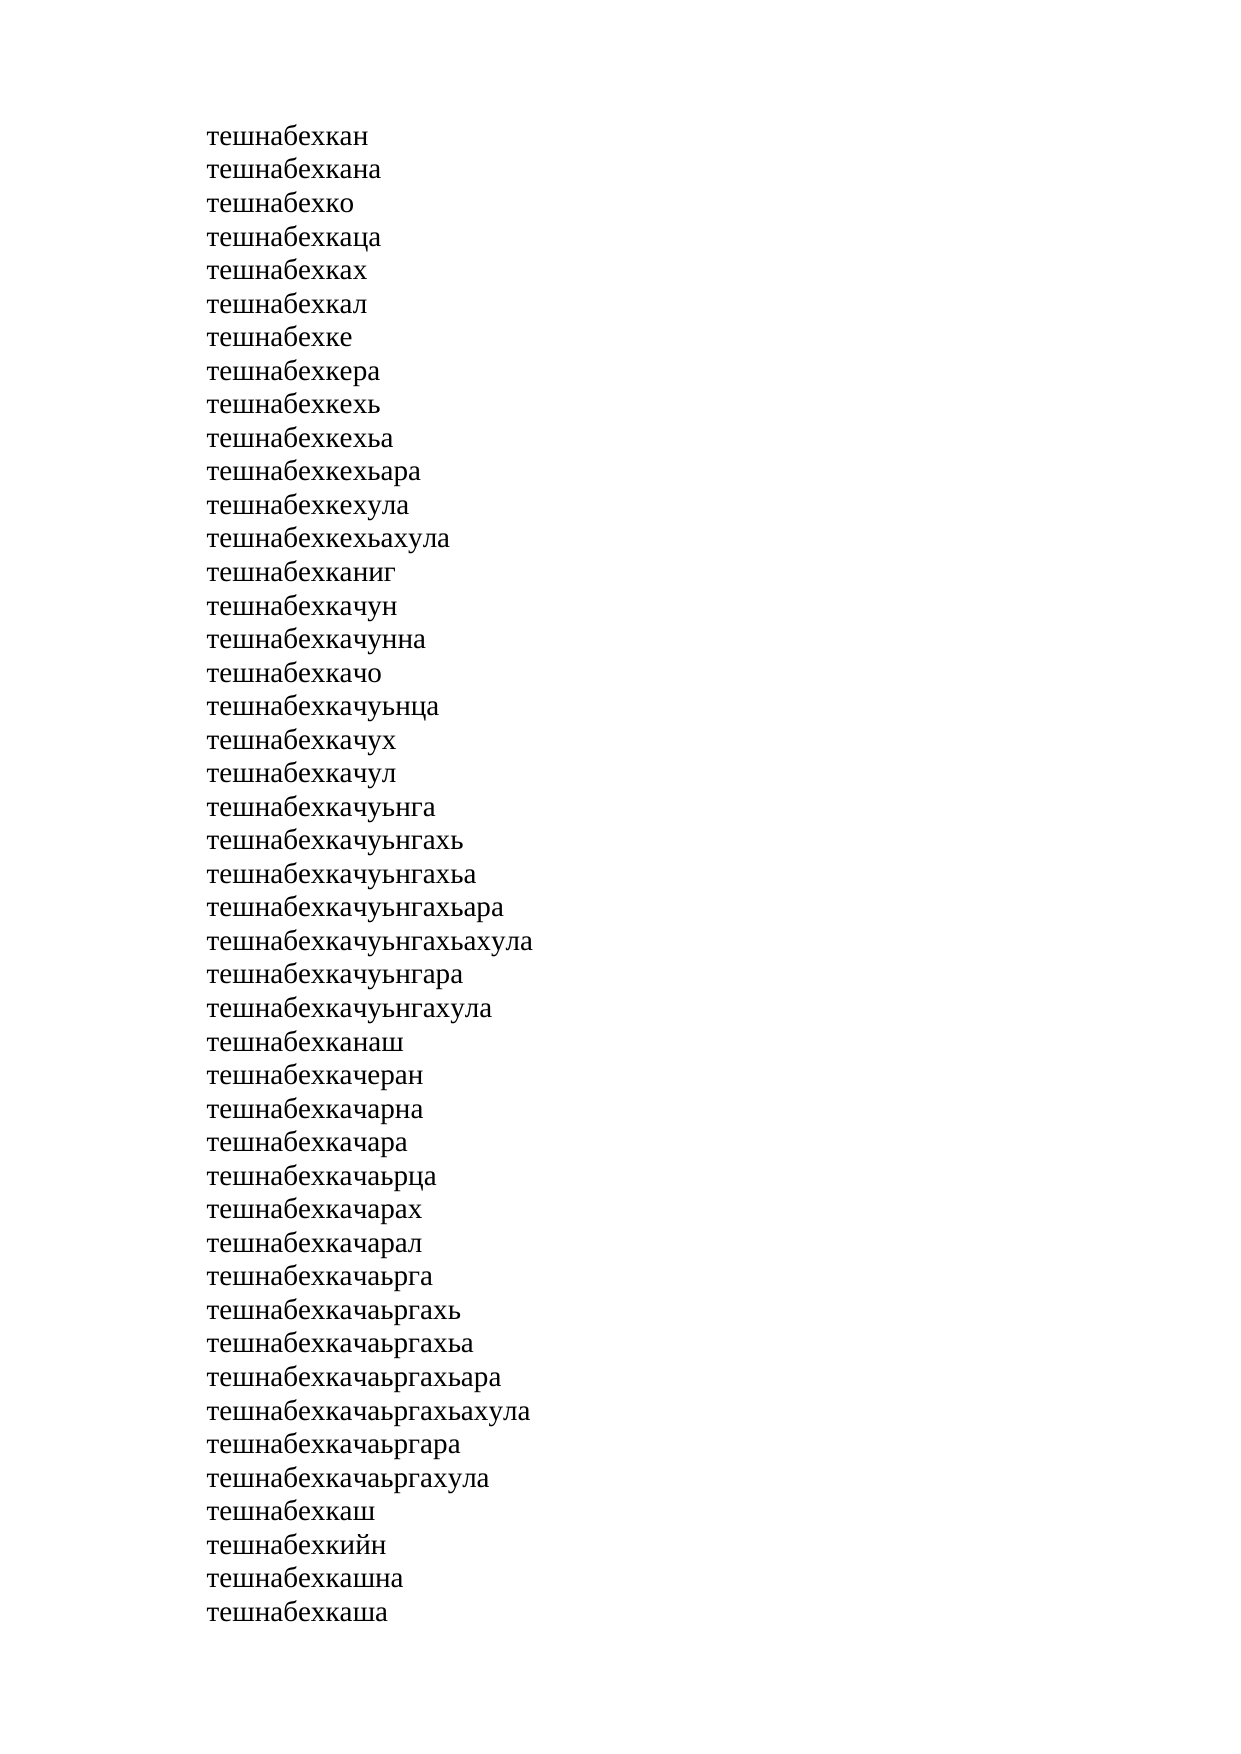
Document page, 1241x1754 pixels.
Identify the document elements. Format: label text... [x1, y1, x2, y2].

text тешнабехкаца [206, 219, 1152, 252]
text тешнабехкехь [206, 386, 1152, 420]
text тешнабехкашна [206, 1560, 1152, 1594]
text тешнабехкачаьргахула [206, 1460, 1152, 1493]
text тешнабехкаша [206, 1594, 1152, 1627]
text тешнабехкехьахула [206, 521, 1152, 554]
text тешнабехкачуьнгара [206, 957, 1152, 990]
text тешнабехкера [206, 353, 1152, 386]
text тешнабехкан [206, 118, 1152, 152]
text тешнабехкачара [206, 1124, 1152, 1158]
text тешнабехкал [206, 286, 1152, 319]
text тешнабехкехьара [206, 453, 1152, 487]
text тешнабехкачеран [206, 1057, 1152, 1091]
text тешнабехкачух [206, 722, 1152, 755]
text тешнабехкийн [206, 1527, 1152, 1560]
text тешнабехкаш [206, 1493, 1152, 1527]
text тешнабехкачуьнгахьахула [206, 923, 1152, 957]
text тешнабехкехула [206, 487, 1152, 521]
text тешнабехкачун [206, 588, 1152, 621]
text тешнабехкачаьрца [206, 1158, 1152, 1191]
text тешнабехкачаьрга [206, 1258, 1152, 1292]
text тешнабехкачо [206, 655, 1152, 688]
text тешнабехкачуьнгахь [206, 822, 1152, 856]
text тешнабехкачаьргахьара [206, 1359, 1152, 1393]
text тешнабехкана [206, 152, 1152, 185]
text тешнабехкачунна [206, 621, 1152, 655]
text тешнабехканаш [206, 1024, 1152, 1057]
text тешнабехкачаьргахьахула [206, 1393, 1152, 1426]
text тешнабехкачарна [206, 1091, 1152, 1124]
text тешнабехкачаьргахь [206, 1292, 1152, 1326]
text тешнабехкачарах [206, 1191, 1152, 1225]
text тешнабехкачарал [206, 1225, 1152, 1258]
text тешнабехкачаьргара [206, 1426, 1152, 1460]
text тешнабехке [206, 319, 1152, 353]
text тешнабехкачуьнгахьара [206, 889, 1152, 923]
text тешнабехканиг [206, 554, 1152, 588]
text тешнабехкехьа [206, 420, 1152, 453]
text тешнабехкачуьнца [206, 688, 1152, 722]
text тешнабехко [206, 185, 1152, 219]
text тешнабехкачаьргахьа [206, 1326, 1152, 1359]
text тешнабехках [206, 252, 1152, 286]
text тешнабехкачуьнга [206, 789, 1152, 822]
text тешнабехкачуьнгахьа [206, 856, 1152, 889]
text тешнабехкачул [206, 755, 1152, 789]
text тешнабехкачуьнгахула [206, 990, 1152, 1024]
